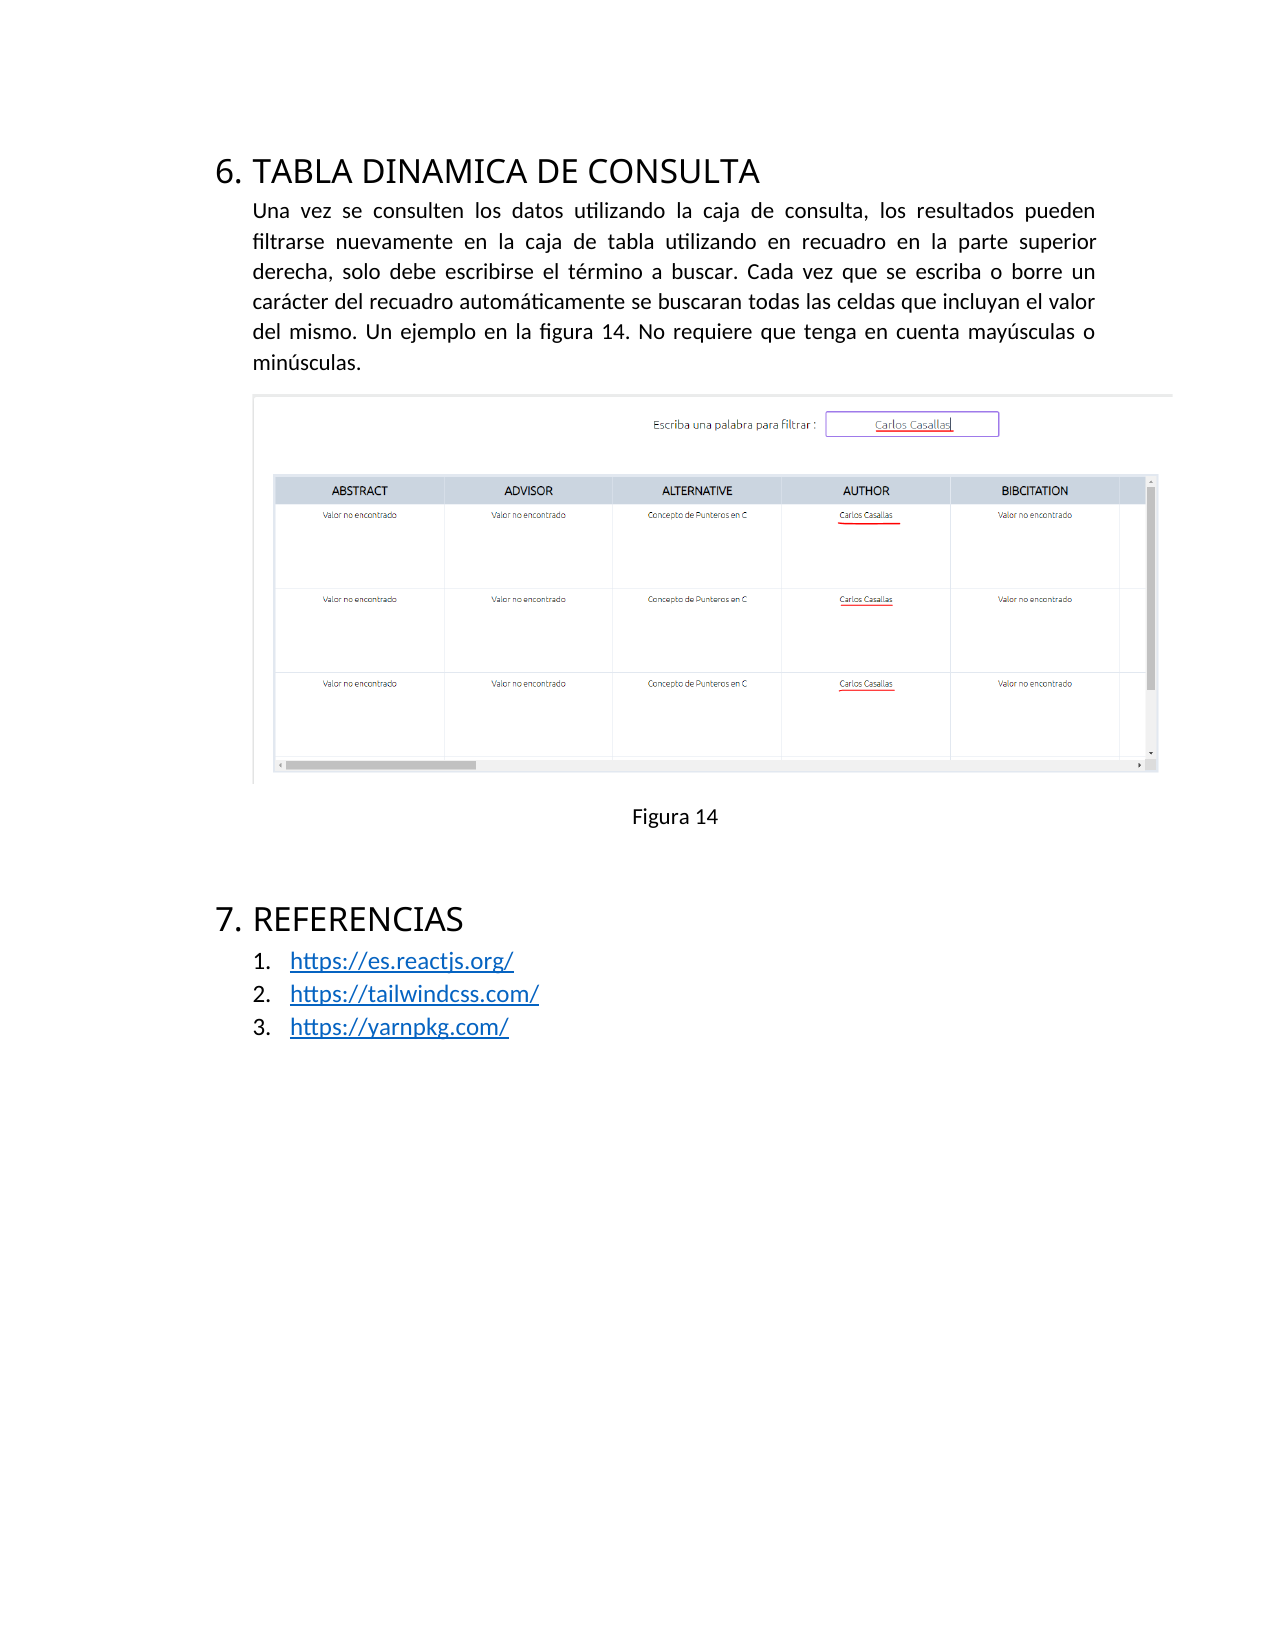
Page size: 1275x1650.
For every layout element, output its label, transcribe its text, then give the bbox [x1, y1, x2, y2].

list https://yarnpkg.com/ [252, 1011, 1098, 1042]
picture [252, 394, 1173, 784]
text Una vez se consulten los datos utilizando la caja de consulta, los resultados pueden filtrarse nuevamente en la caja de tabla utilizando en recuadro en la parte superior derecha, solo debe escribirse el término a buscar. Cada vez que se escriba o borre un carácter del recuadro automáticamente se buscaran todas las celdas que incluyan el valor del mismo. Un ejemplo en la figura 14. No requiere que tenga en cuenta mayúsculas o minúsculas. [252, 197, 1098, 376]
list https://tailwindcss.com/ [252, 978, 1098, 1009]
text Figura 14 [252, 802, 1098, 831]
subtitle REFERENCIAS [215, 896, 1098, 942]
subtitle TABLA DINAMICA DE CONSULTA [215, 148, 1098, 193]
list https://es.reactjs.org/ [252, 945, 1098, 976]
